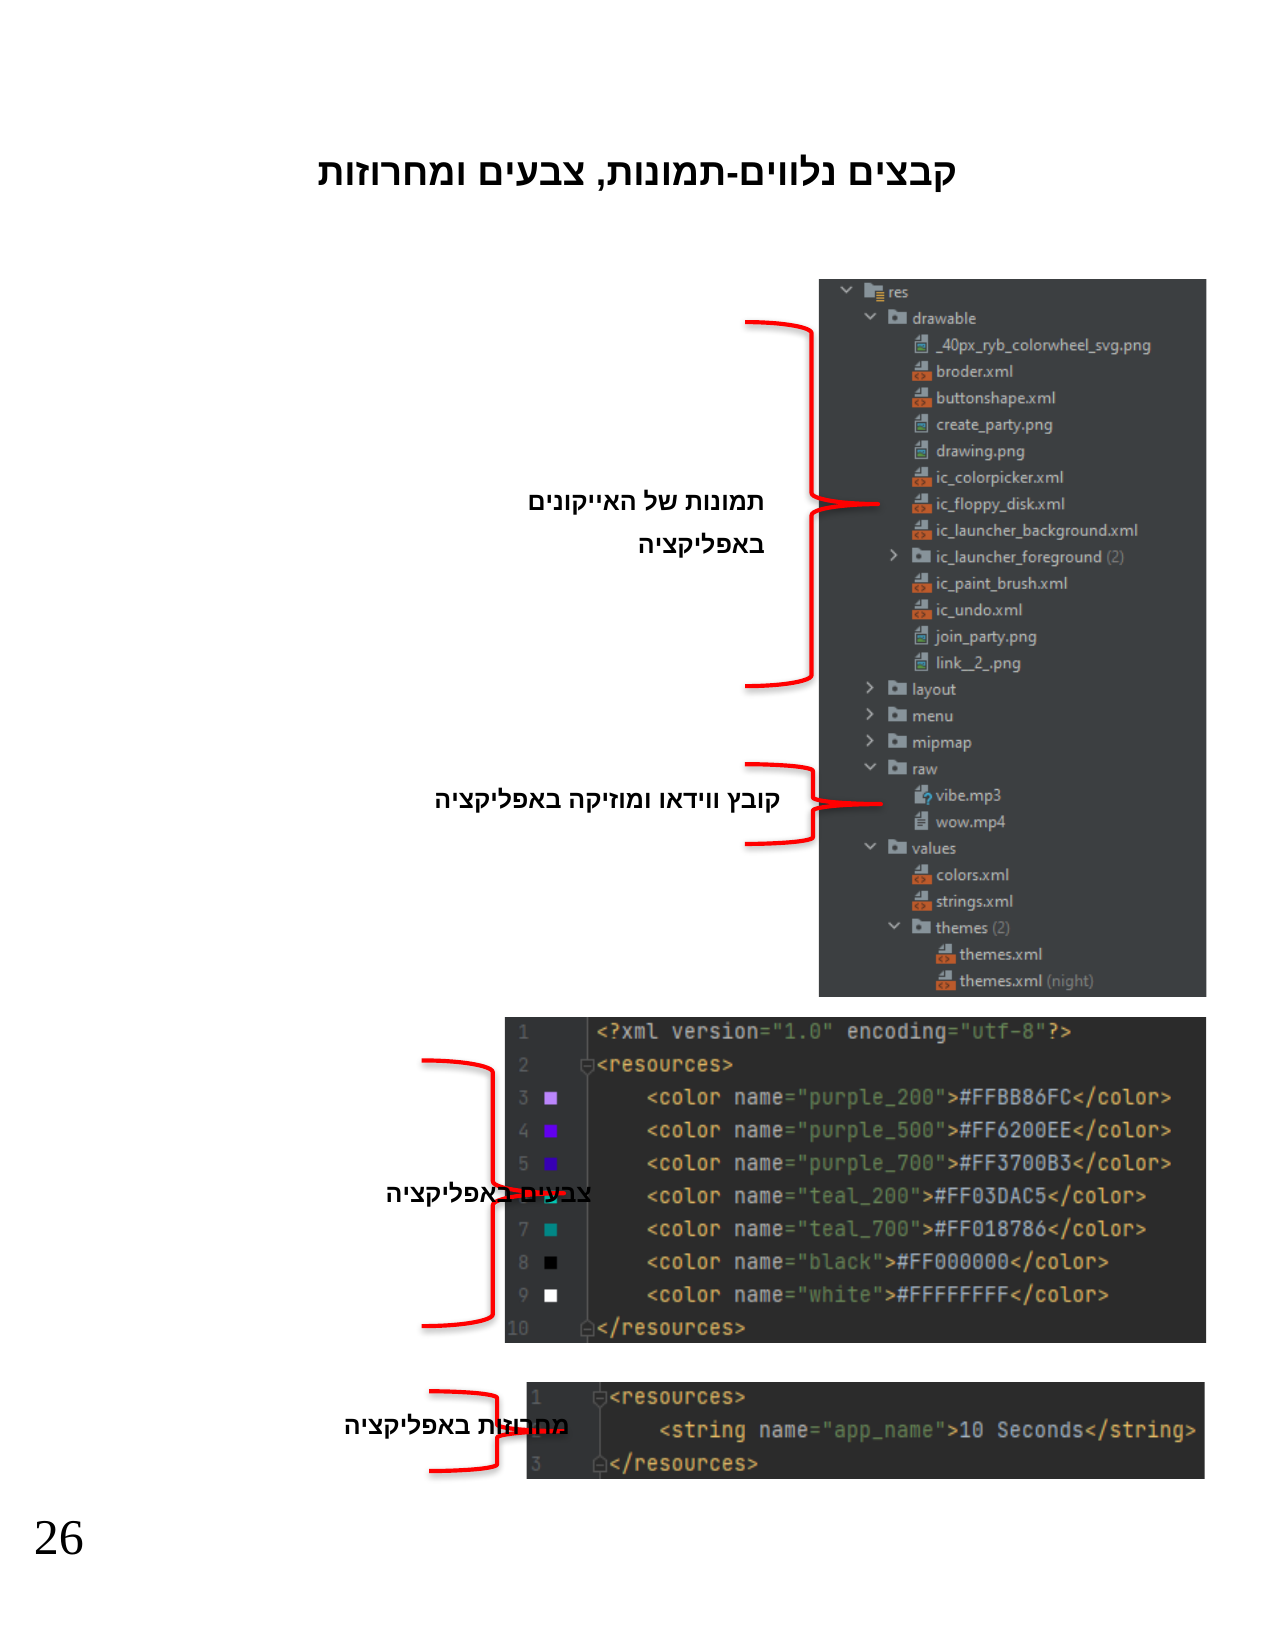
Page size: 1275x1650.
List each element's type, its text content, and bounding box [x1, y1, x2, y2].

picture [557, 1422, 564, 1429]
picture [539, 1422, 546, 1428]
picture [504, 1017, 1207, 1343]
picture [818, 279, 1207, 997]
picture [818, 501, 832, 507]
picture [526, 1382, 1205, 1479]
subtitle קבצים נלווים-תמונות, צבעים ומחרוזות [150, 150, 1125, 193]
